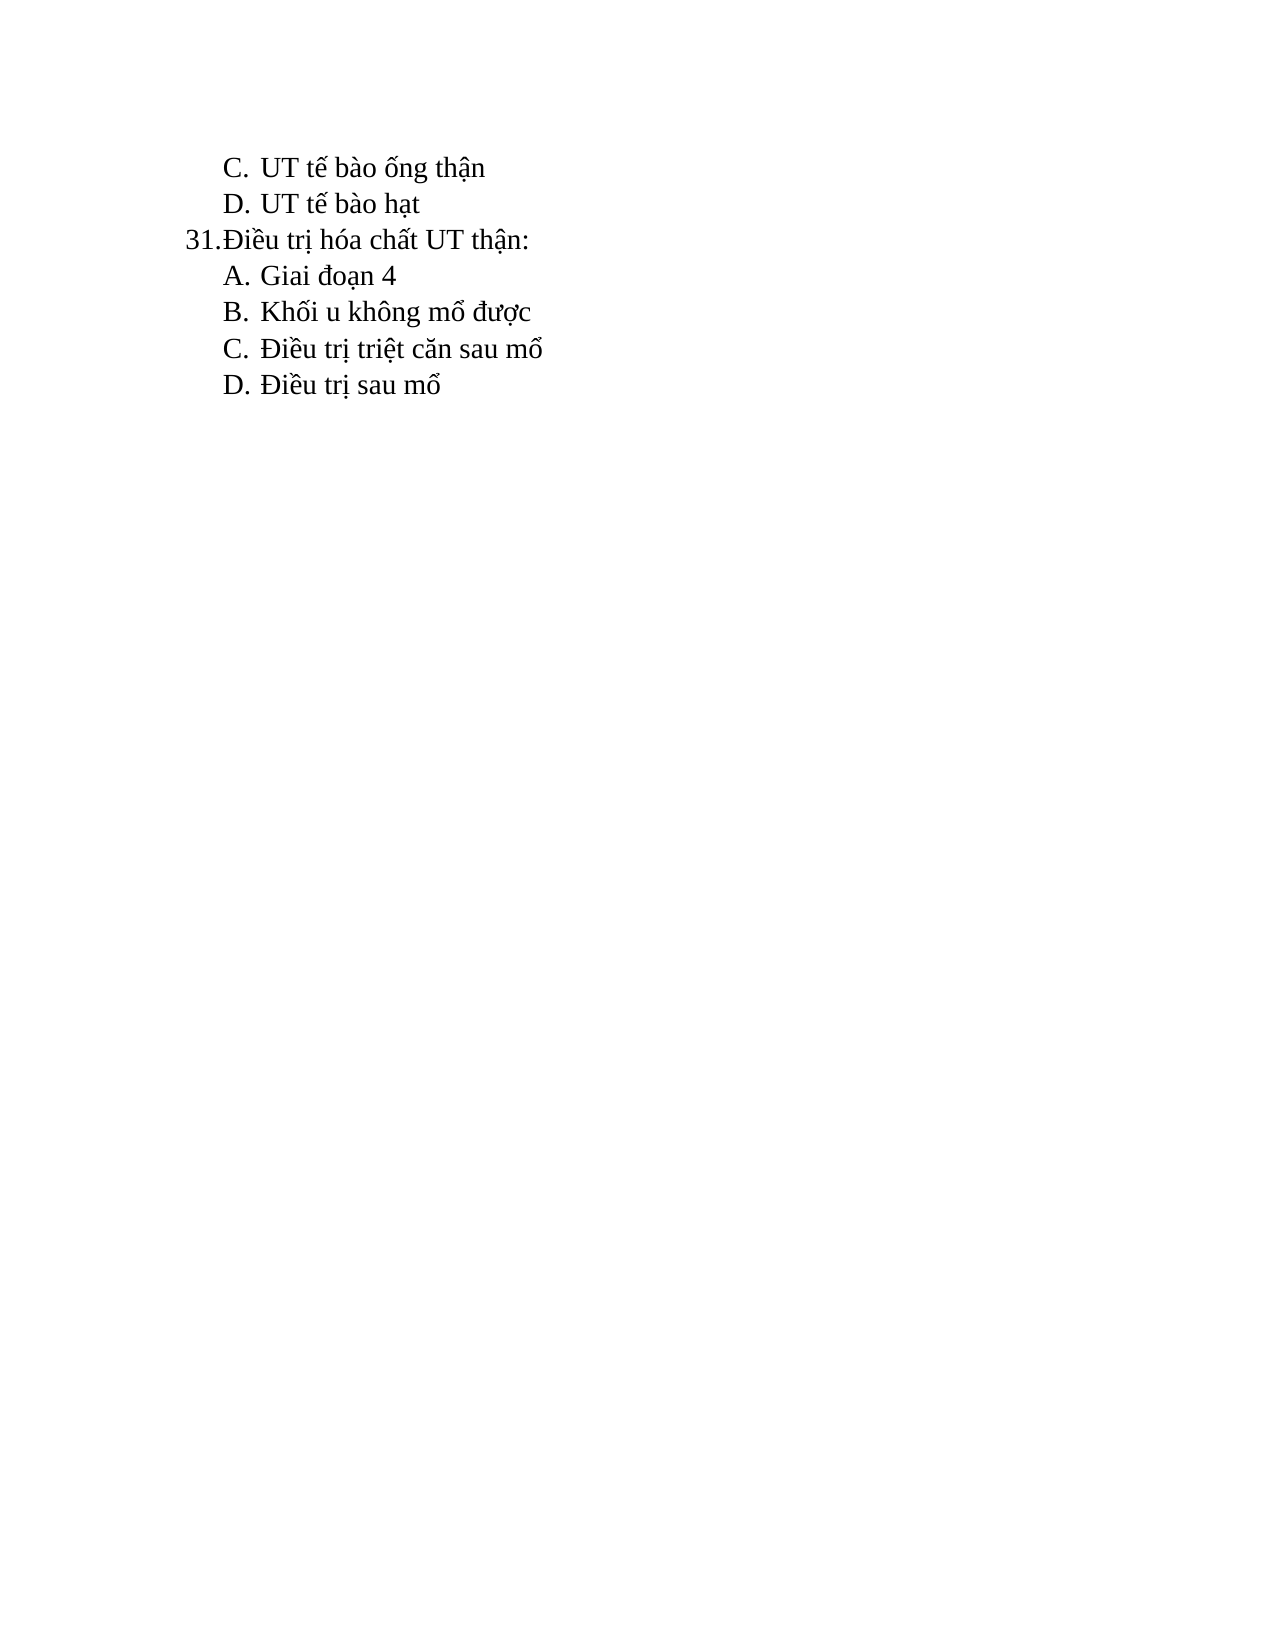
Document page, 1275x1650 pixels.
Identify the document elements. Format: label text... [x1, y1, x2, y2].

list Giai đoạn 4 [223, 258, 1125, 292]
list Điều trị hóa chất UT thận: [185, 222, 1125, 256]
list Điều trị sau mổ [223, 367, 1125, 400]
list Khối u không mổ được [223, 294, 1125, 328]
list Điều trị triệt căn sau mổ [223, 331, 1125, 364]
list UT tế bào hạt [223, 186, 1125, 220]
list UT tế bào ống thận [223, 150, 1125, 183]
